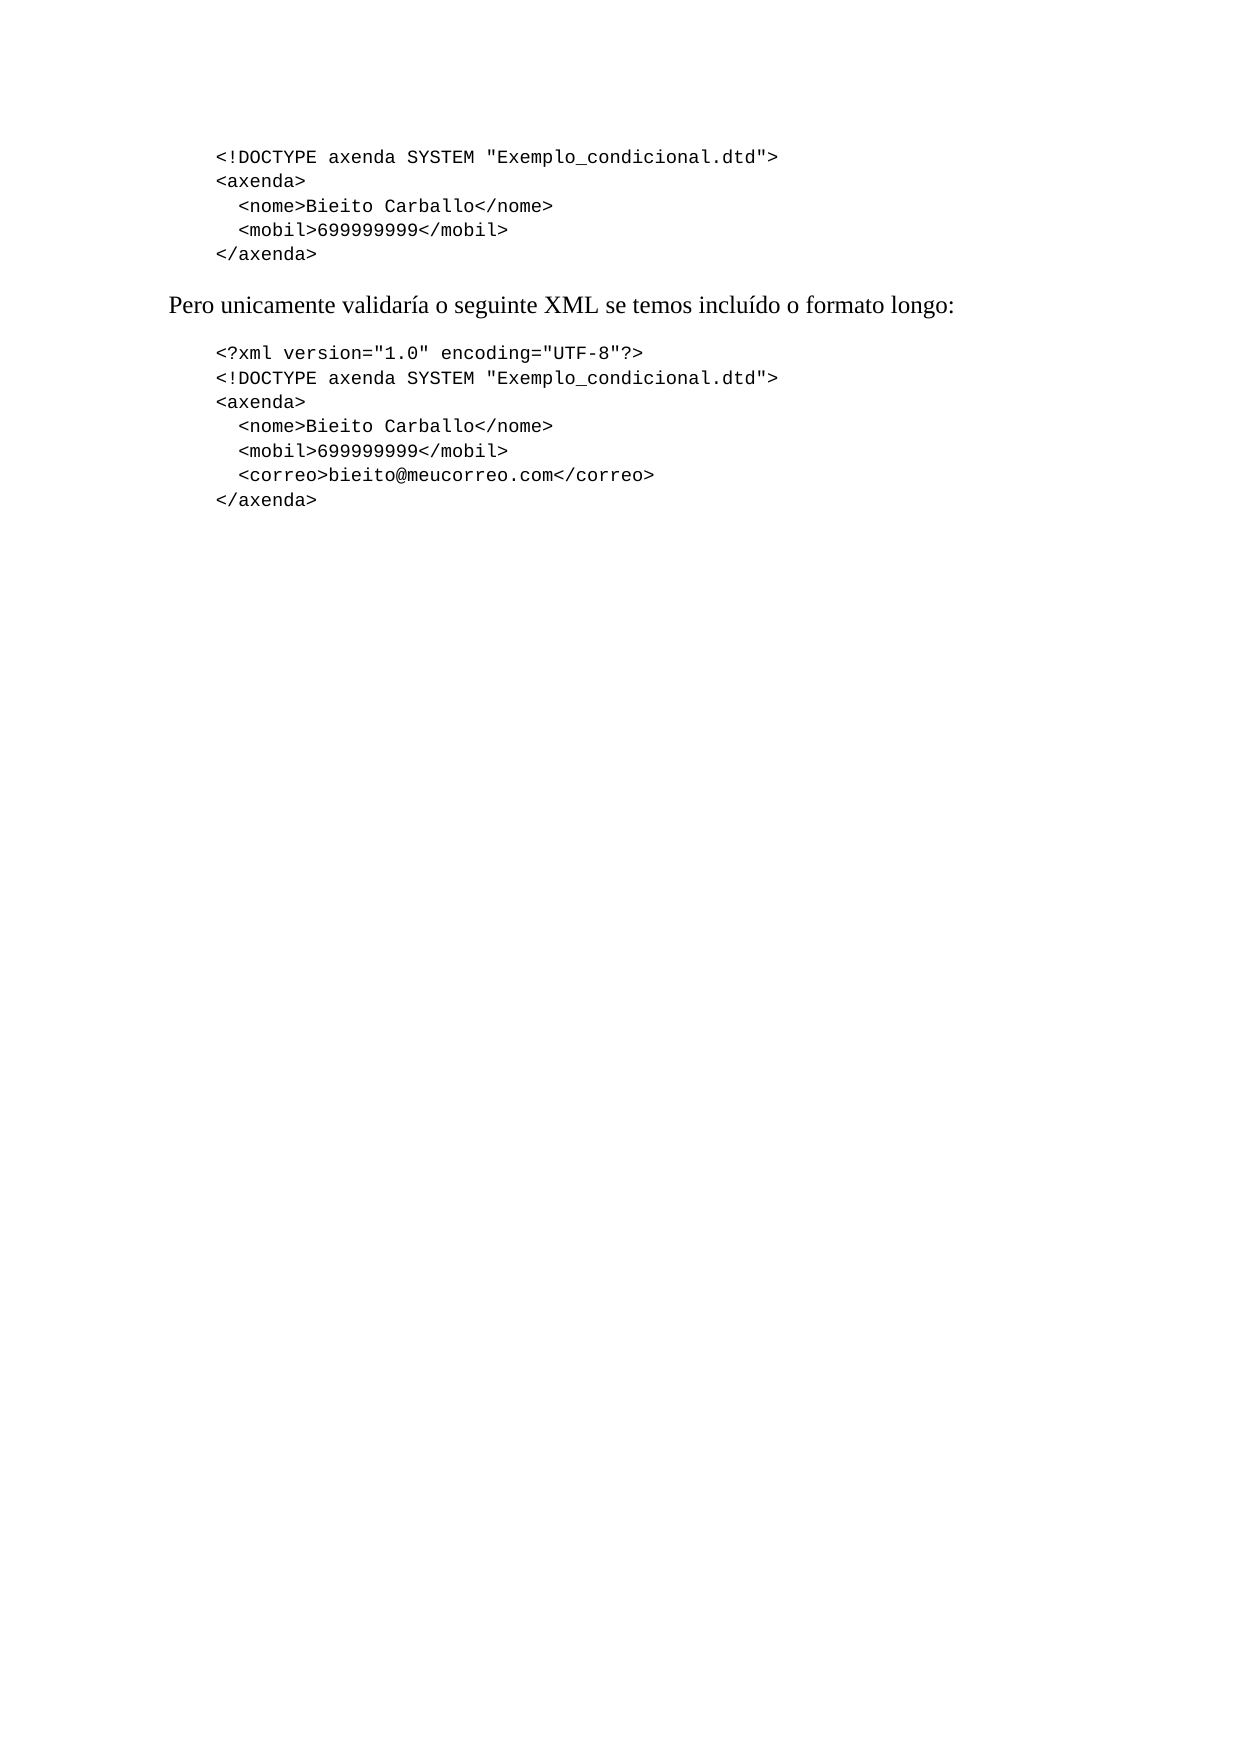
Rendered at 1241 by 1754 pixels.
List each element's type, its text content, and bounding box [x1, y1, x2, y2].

text <axenda> [216, 172, 1045, 193]
text <?xml version="1.0" encoding="UTF-8"?> [216, 344, 1045, 365]
text <correo>bieito@meucorreo.com</correo> [216, 466, 1045, 487]
text </axenda> [216, 490, 1045, 512]
text <!DOCTYPE axenda SYSTEM "Exemplo_condicional.dtd"> [216, 148, 1045, 169]
text <axenda> [216, 393, 1045, 414]
text Pero unicamente validaría o seguinte XML se temos incluído o formato longo: [168, 290, 1063, 319]
text <mobil>699999999</mobil> [216, 442, 1045, 463]
text <nome>Bieito Carballo</nome> [216, 196, 1045, 218]
text </axenda> [216, 245, 1045, 266]
text <!DOCTYPE axenda SYSTEM "Exemplo_condicional.dtd"> [216, 368, 1045, 390]
text <mobil>699999999</mobil> [216, 221, 1045, 242]
text <nome>Bieito Carballo</nome> [216, 417, 1045, 438]
